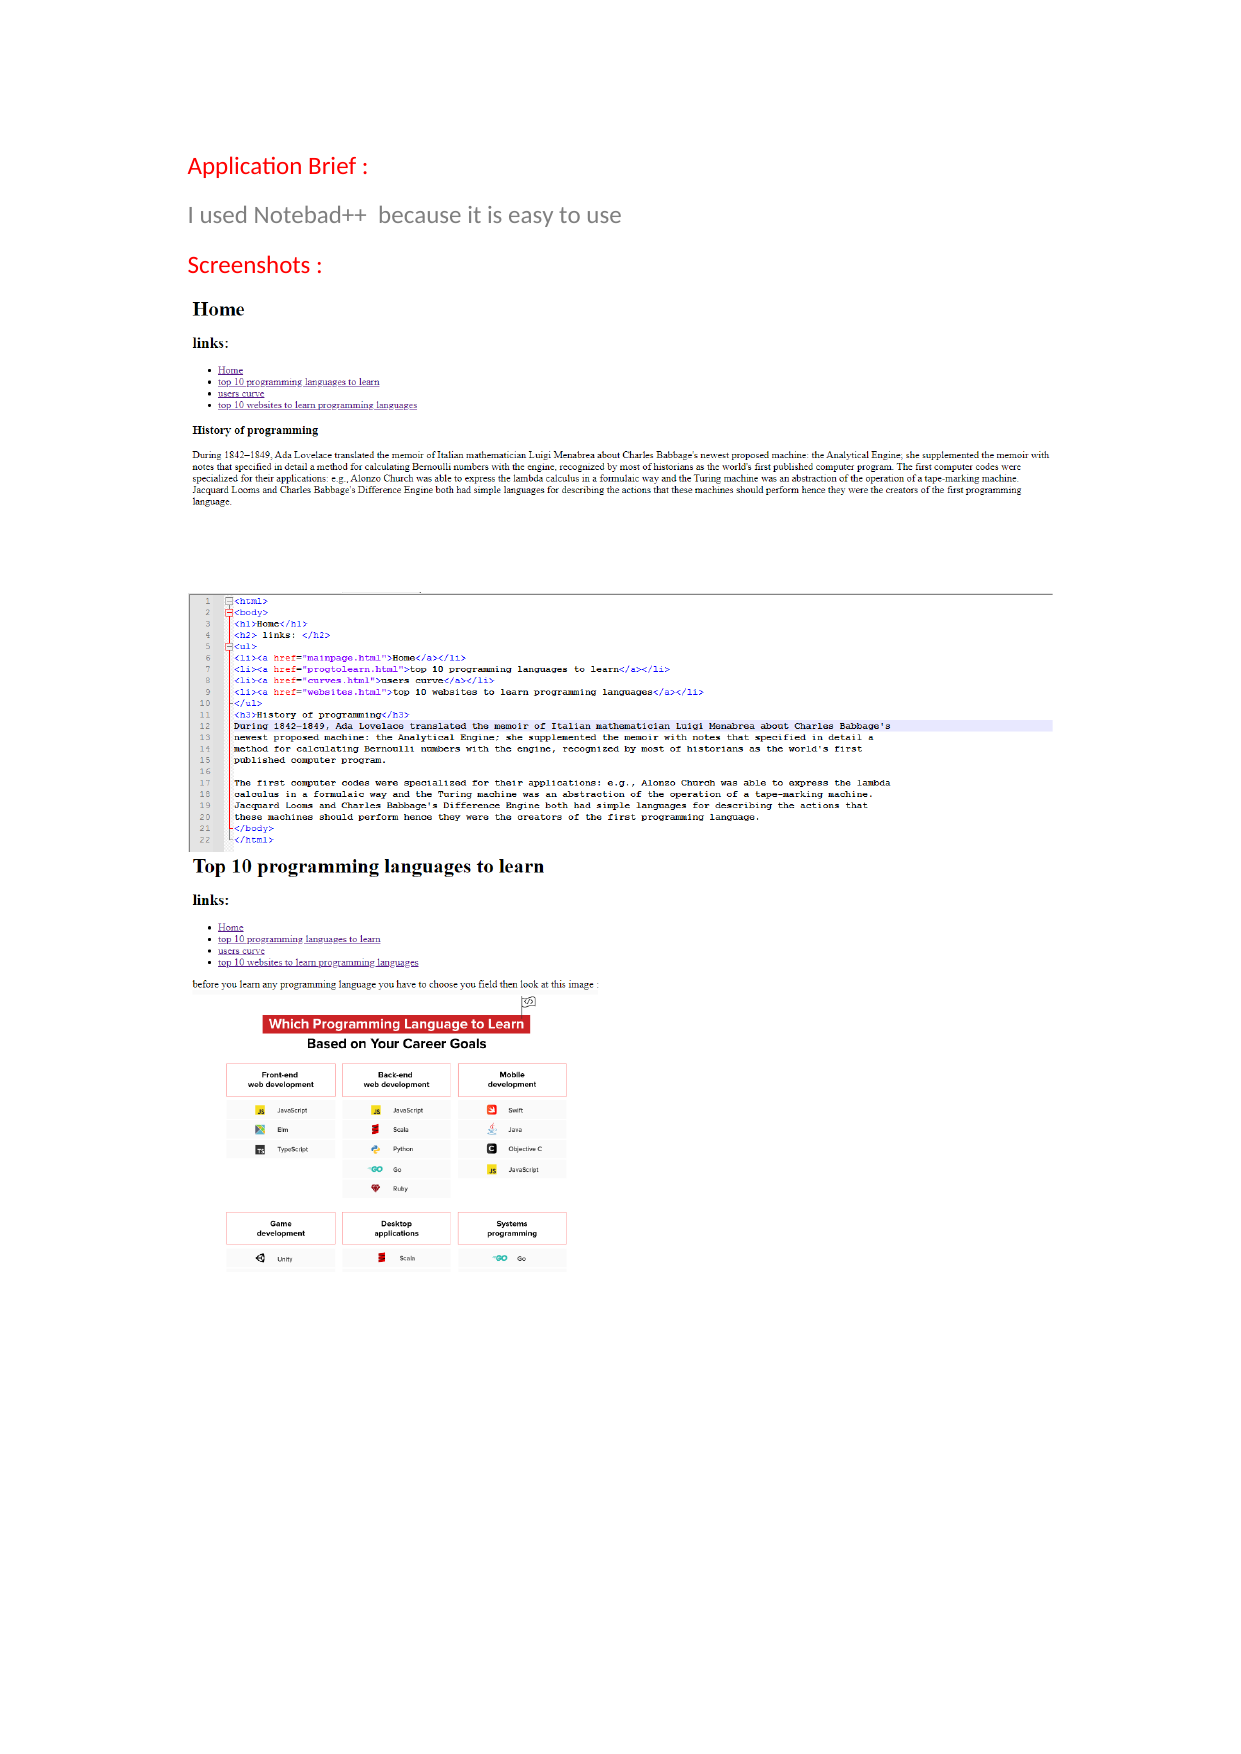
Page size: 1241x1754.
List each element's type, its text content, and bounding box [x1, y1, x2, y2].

text I used Notebad++ because it is easy to use [187, 199, 1053, 230]
picture [187, 592, 1053, 852]
text Application Brief : [187, 150, 1053, 181]
picture [187, 298, 1053, 591]
text Screenshots : [187, 249, 1053, 280]
picture [187, 853, 1053, 1272]
